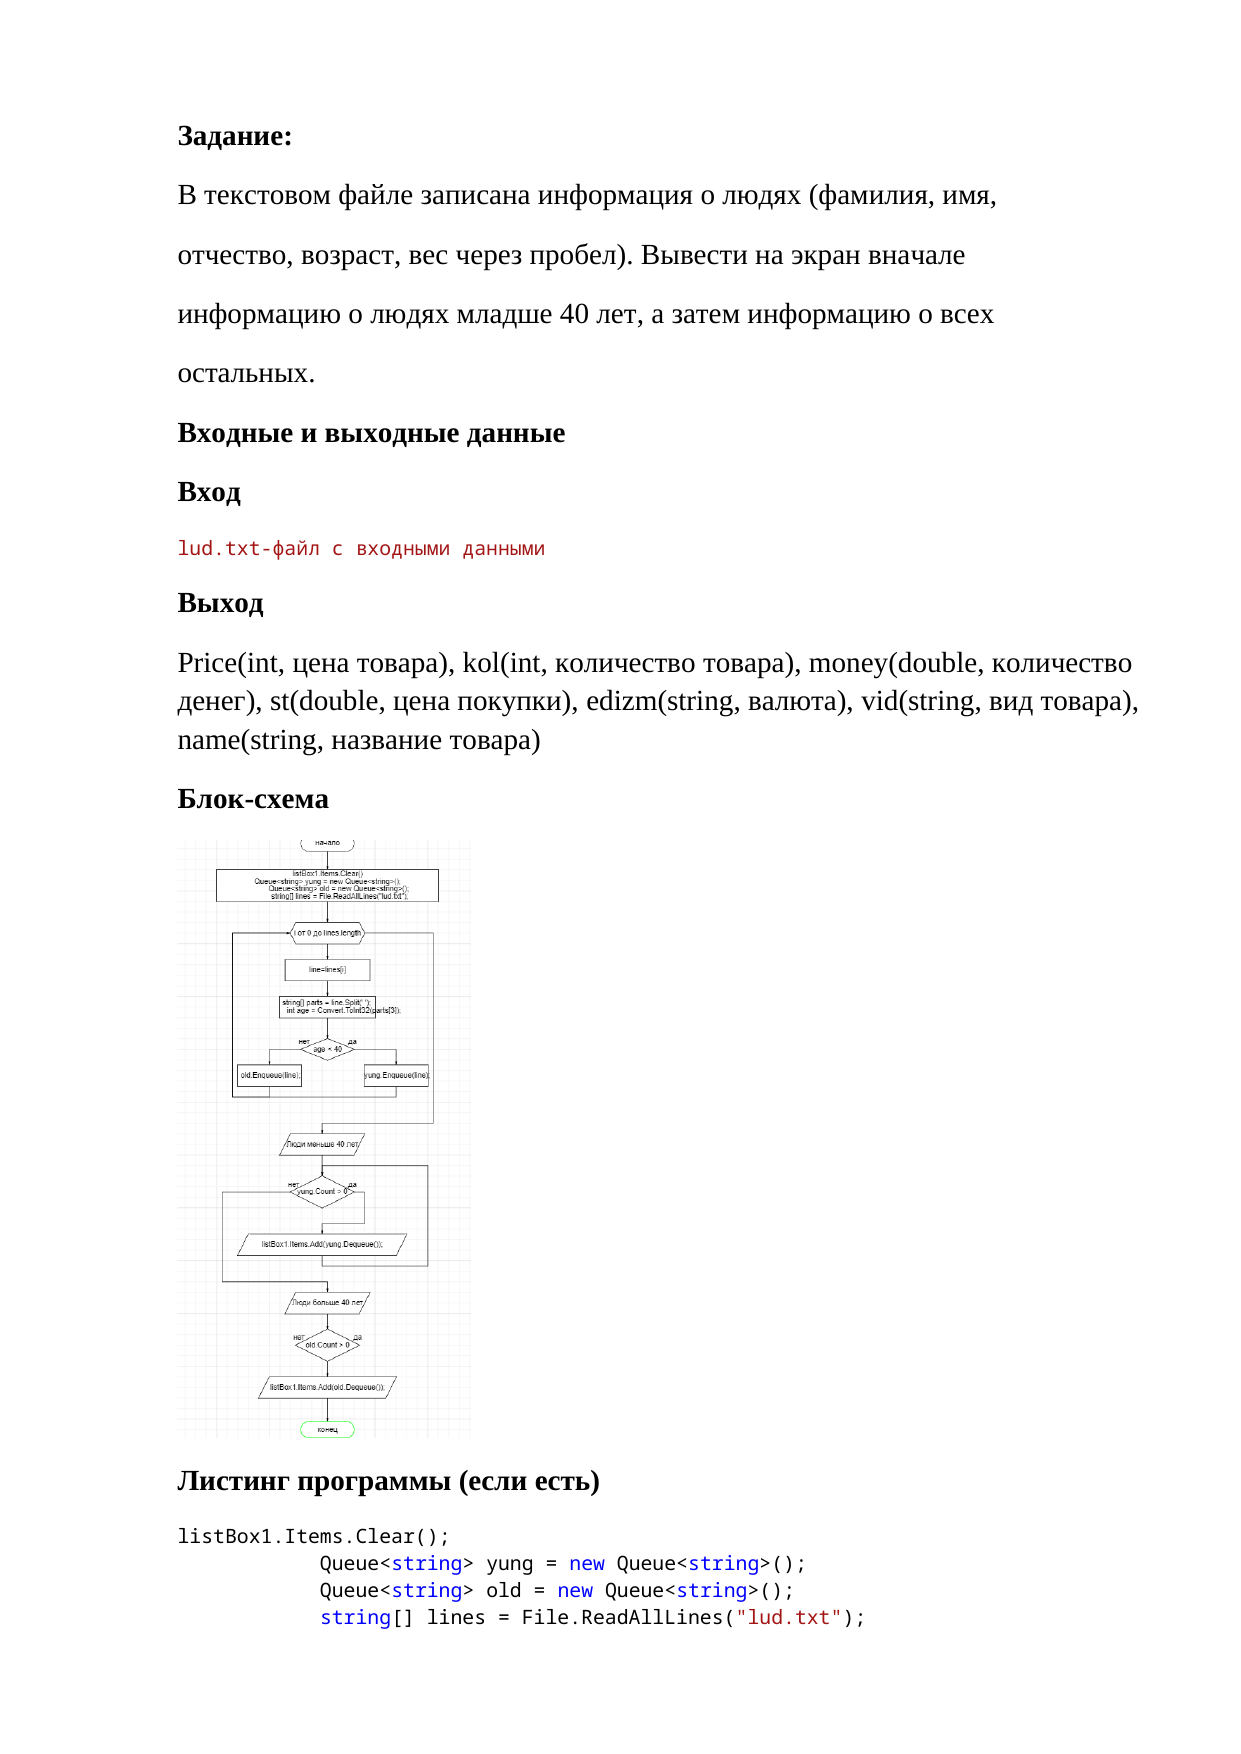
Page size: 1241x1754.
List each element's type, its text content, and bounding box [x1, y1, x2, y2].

text Блок-схема [177, 781, 1152, 815]
text Листинг программы (если есть) [177, 1463, 1152, 1497]
text Выход [177, 586, 1152, 619]
text string[] lines = File.ReadAllLines("lud.txt"); [177, 1603, 1152, 1631]
text остальных. [177, 356, 1152, 389]
text listBox1.Items.Clear(); [177, 1523, 1152, 1549]
text Price(int, цена товара), kol(int, количество товара), money(double, количество денег), st(double, цена покупки), edizm(string, валюта), vid(string, вид товара), name(string, название товара) [177, 645, 1152, 756]
text Задание: [177, 118, 1152, 152]
text В текстовом файле записана информация о людях (фамилия, имя, [177, 177, 1152, 211]
text Queue<string> old = new Queue<string>(); [177, 1577, 1152, 1603]
picture [177, 840, 471, 1438]
text lud.txt-файл с входными данными [177, 534, 1152, 561]
text отчество, возраст, вес через пробел). Вывести на экран вначале [177, 237, 1152, 270]
text информацию о людях младше 40 лет, а затем информацию о всех [177, 296, 1152, 330]
text Входные и выходные данные [177, 415, 1152, 448]
text Queue<string> yung = new Queue<string>(); [177, 1549, 1152, 1577]
text Вход [177, 474, 1152, 508]
